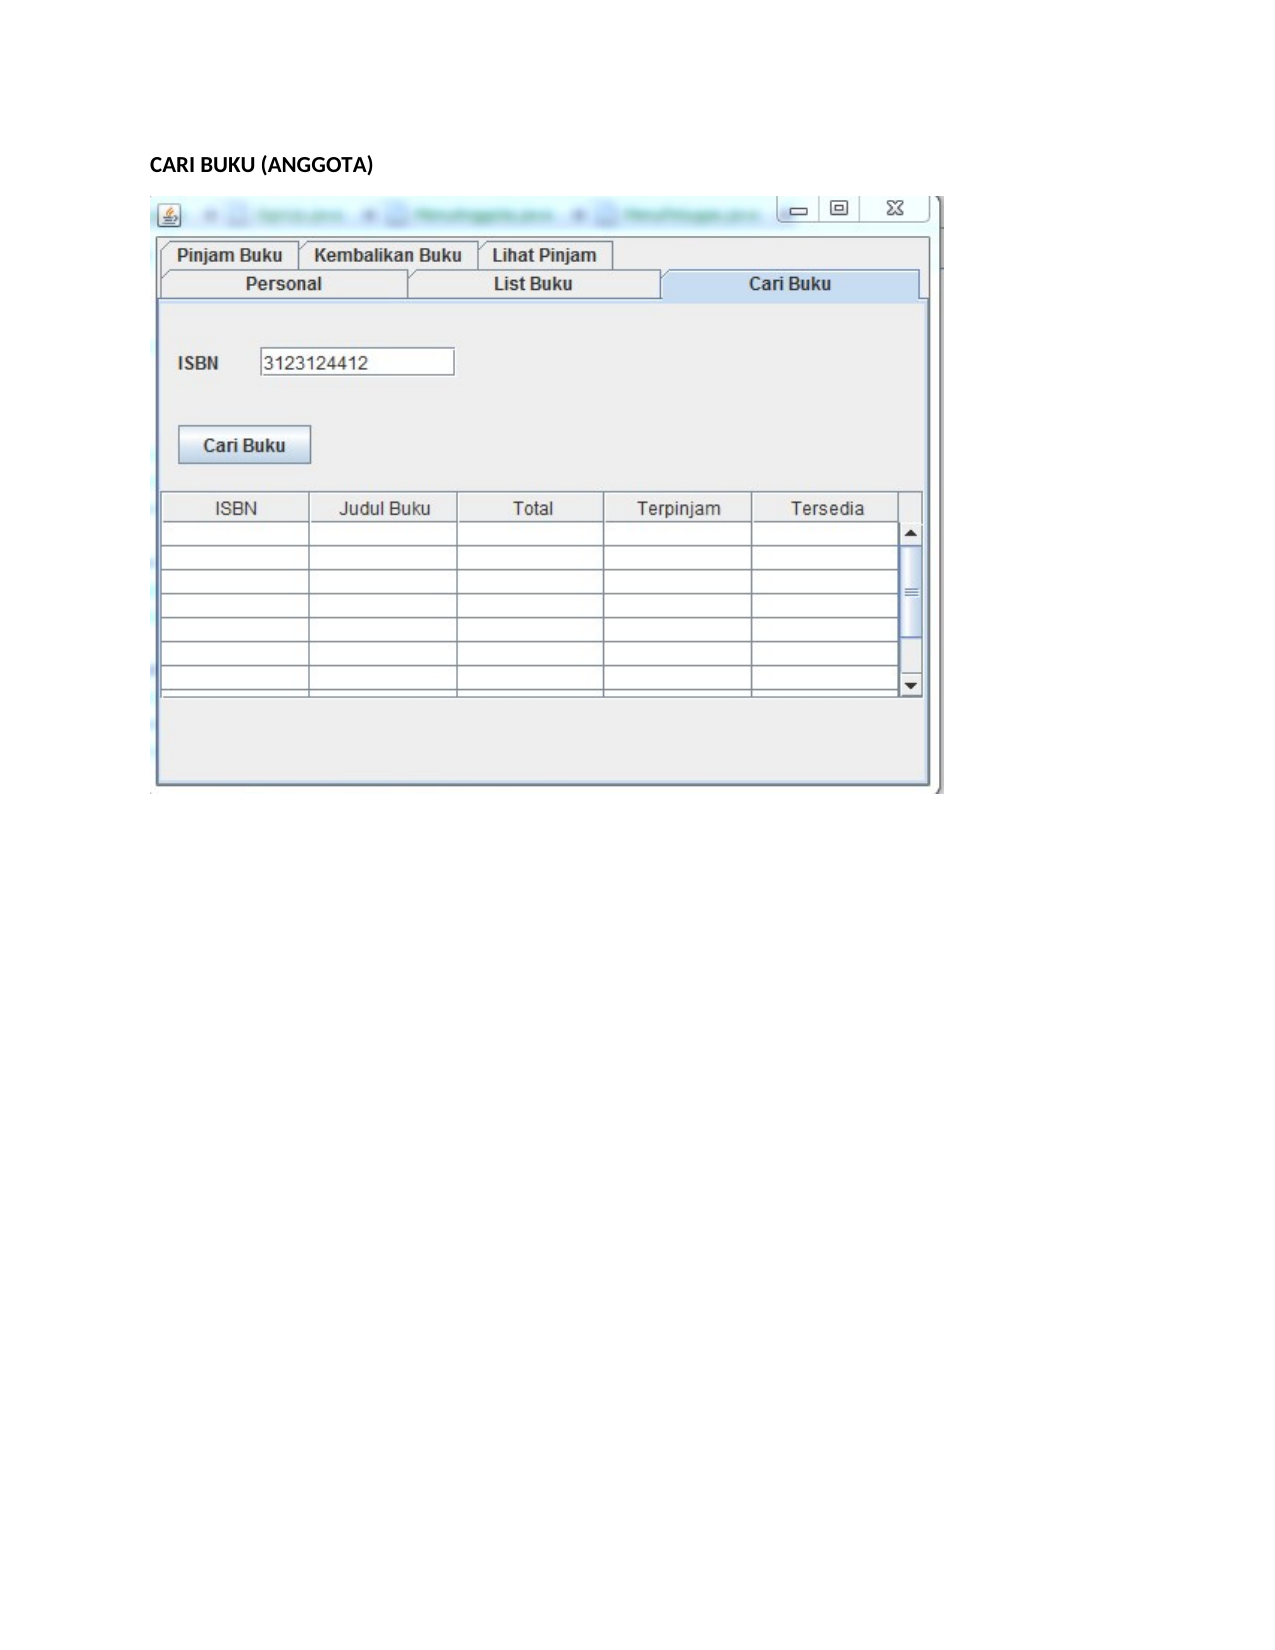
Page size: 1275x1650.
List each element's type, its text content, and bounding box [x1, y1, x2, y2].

text CARI BUKU (ANGGOTA) [150, 150, 1125, 178]
picture [150, 196, 944, 794]
